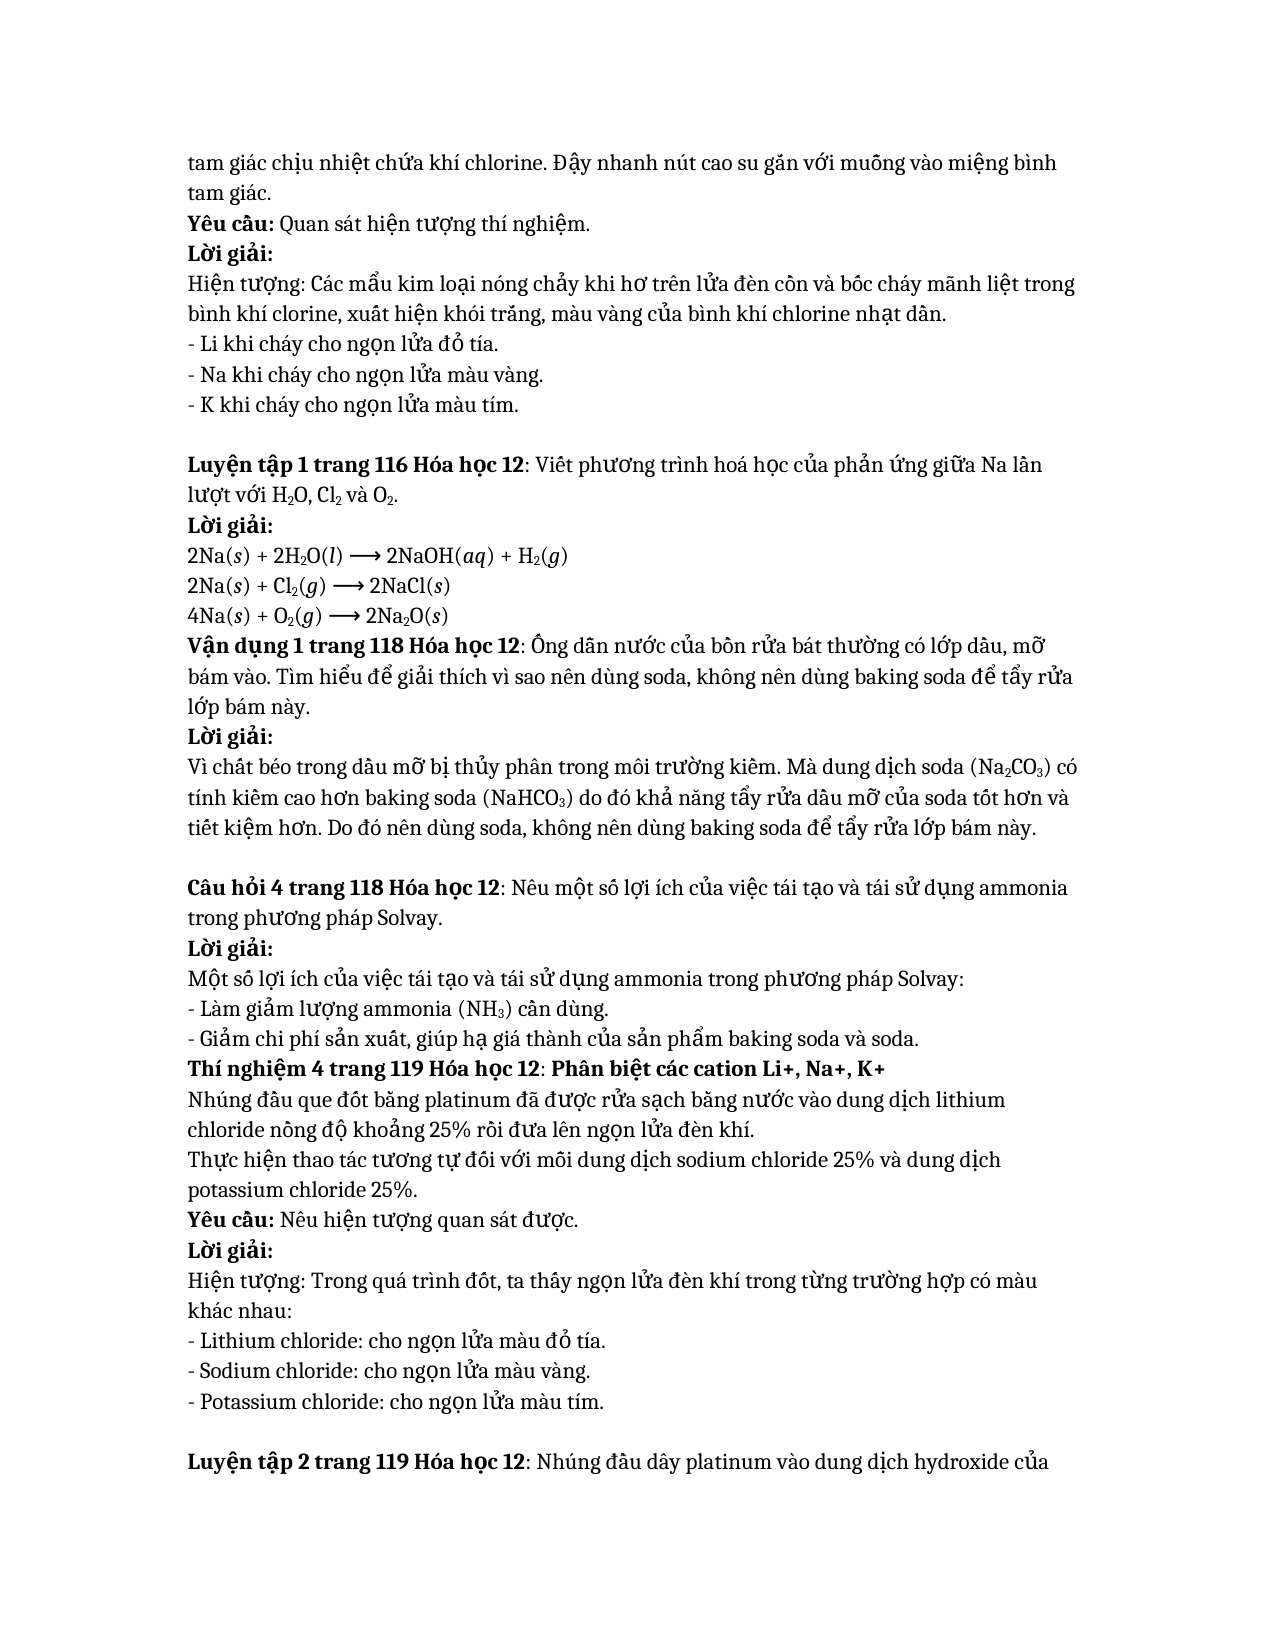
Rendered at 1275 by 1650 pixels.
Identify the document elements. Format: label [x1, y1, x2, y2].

text [187, 150, 1087, 1475]
